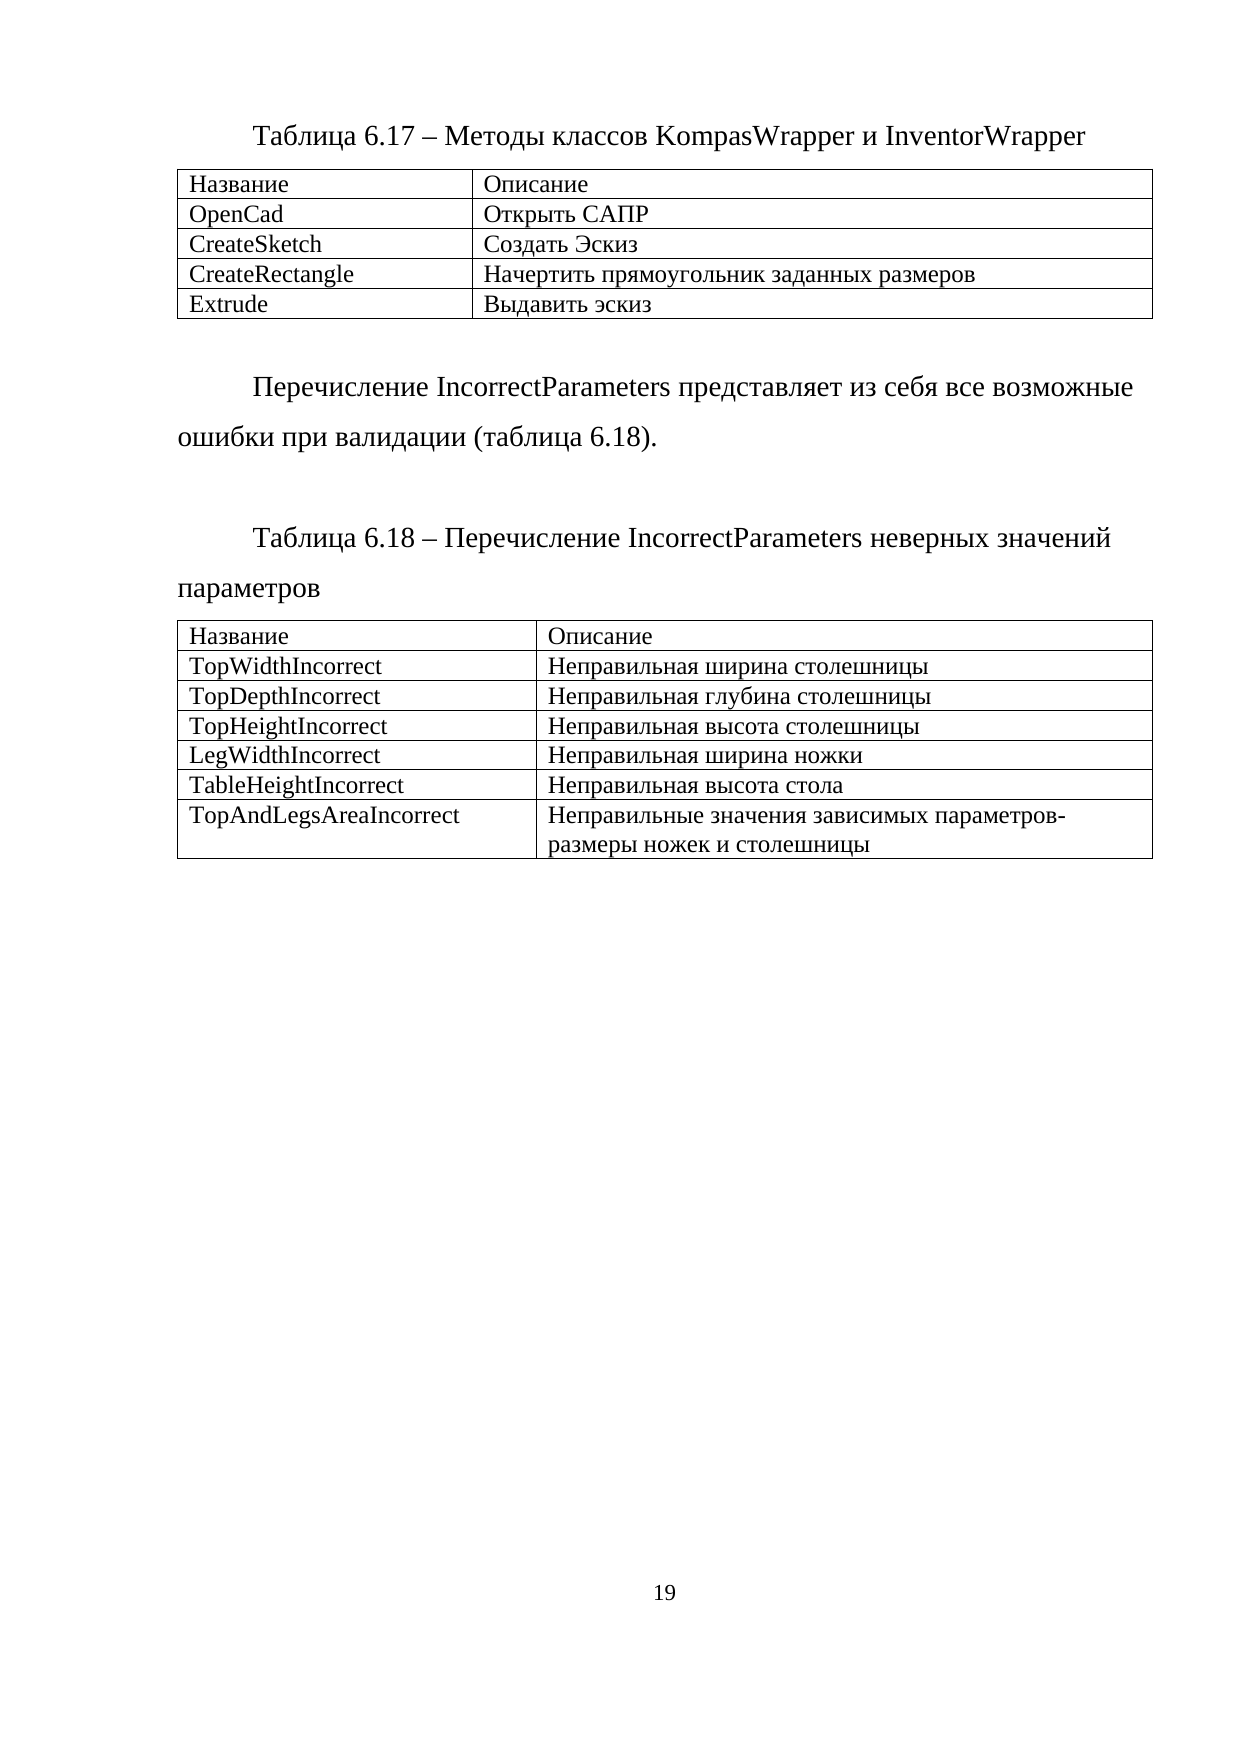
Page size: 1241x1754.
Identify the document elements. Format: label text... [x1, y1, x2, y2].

table_cell CreateRectangle [178, 259, 472, 288]
table_cell Неправильная ширина ножки [537, 741, 1152, 769]
table_header Название [178, 621, 536, 650]
table_cell Неправильные значения зависимых параметров- размеры ножек и столешницы [537, 800, 1152, 858]
table_cell Открыть САПР [473, 199, 1152, 228]
table_cell Неправильная высота столешницы [537, 711, 1152, 739]
table_header Описание [537, 621, 1152, 650]
table_header Название [178, 170, 472, 198]
table_header Описание [473, 170, 1152, 198]
table_cell TopAndLegsAreaIncorrect [178, 800, 536, 858]
text Таблица 6.18 – Перечисление IncorrectParameters неверных значений параметров [177, 520, 1152, 603]
table_cell Неправильная глубина столешницы [537, 681, 1152, 710]
table_cell Неправильная высота стола [537, 770, 1152, 799]
table_cell Неправильная ширина столешницы [537, 651, 1152, 680]
table_cell TopWidthIncorrect [178, 651, 536, 680]
table_cell TopDepthIncorrect [178, 681, 536, 710]
table_cell CreateSketch [178, 229, 472, 258]
table_cell Начертить прямоугольник заданных размеров [473, 259, 1152, 288]
table_cell Extrude [178, 289, 472, 317]
table_cell TableHeightIncorrect [178, 770, 536, 799]
table_cell TopHeightIncorrect [178, 711, 536, 739]
table_cell Выдавить эскиз [473, 289, 1152, 317]
table_cell LegWidthIncorrect [178, 741, 536, 769]
text Таблица 6.17 – Методы классов KompasWrapper и InventorWrapper [177, 118, 1152, 152]
text Перечисление IncorrectParameters представляет из себя все возможные ошибки при валидации (таблица 6.18). [177, 369, 1152, 453]
table_cell Создать Эскиз [473, 229, 1152, 258]
table_cell OpenCad [178, 199, 472, 228]
